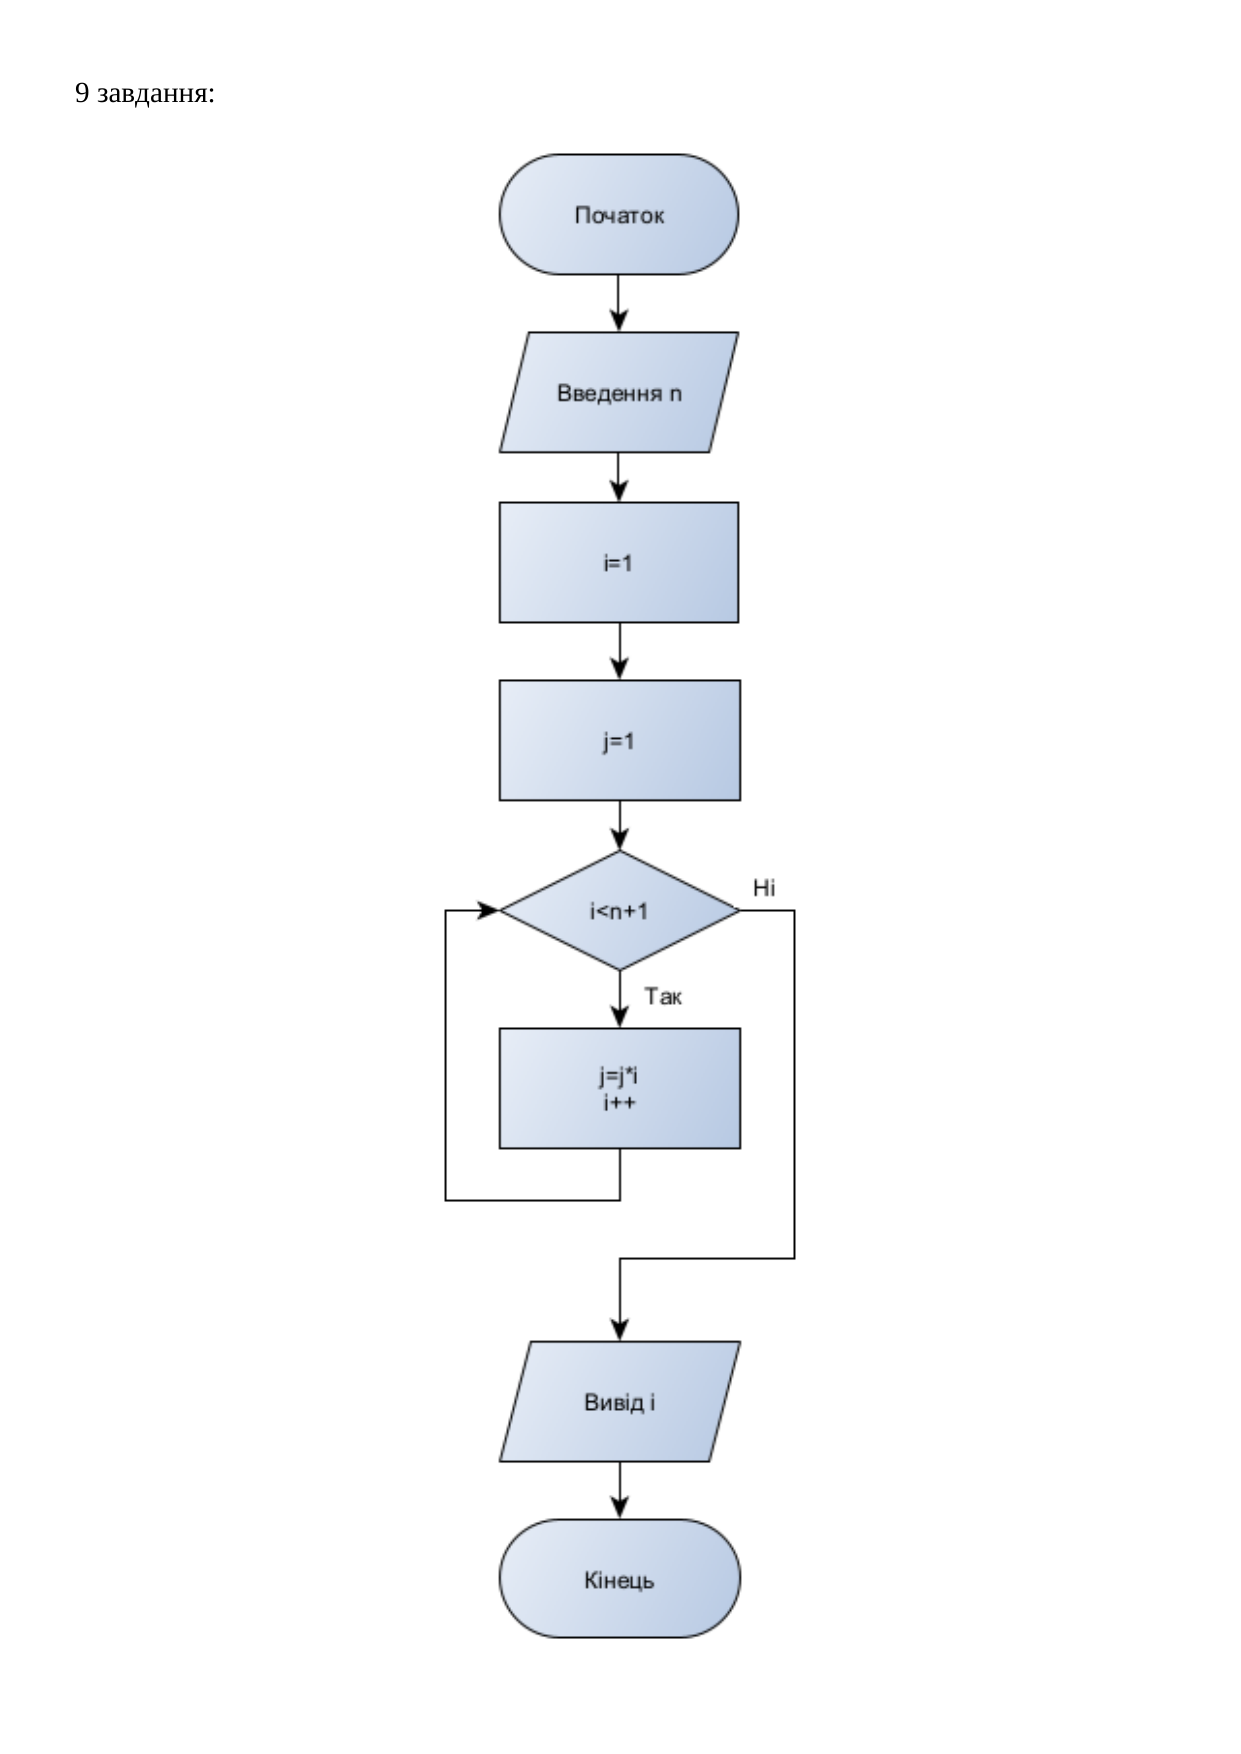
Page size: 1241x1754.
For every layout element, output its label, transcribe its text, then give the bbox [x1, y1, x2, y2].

picture [416, 125, 824, 1668]
text 9 завдання: [75, 75, 1165, 108]
